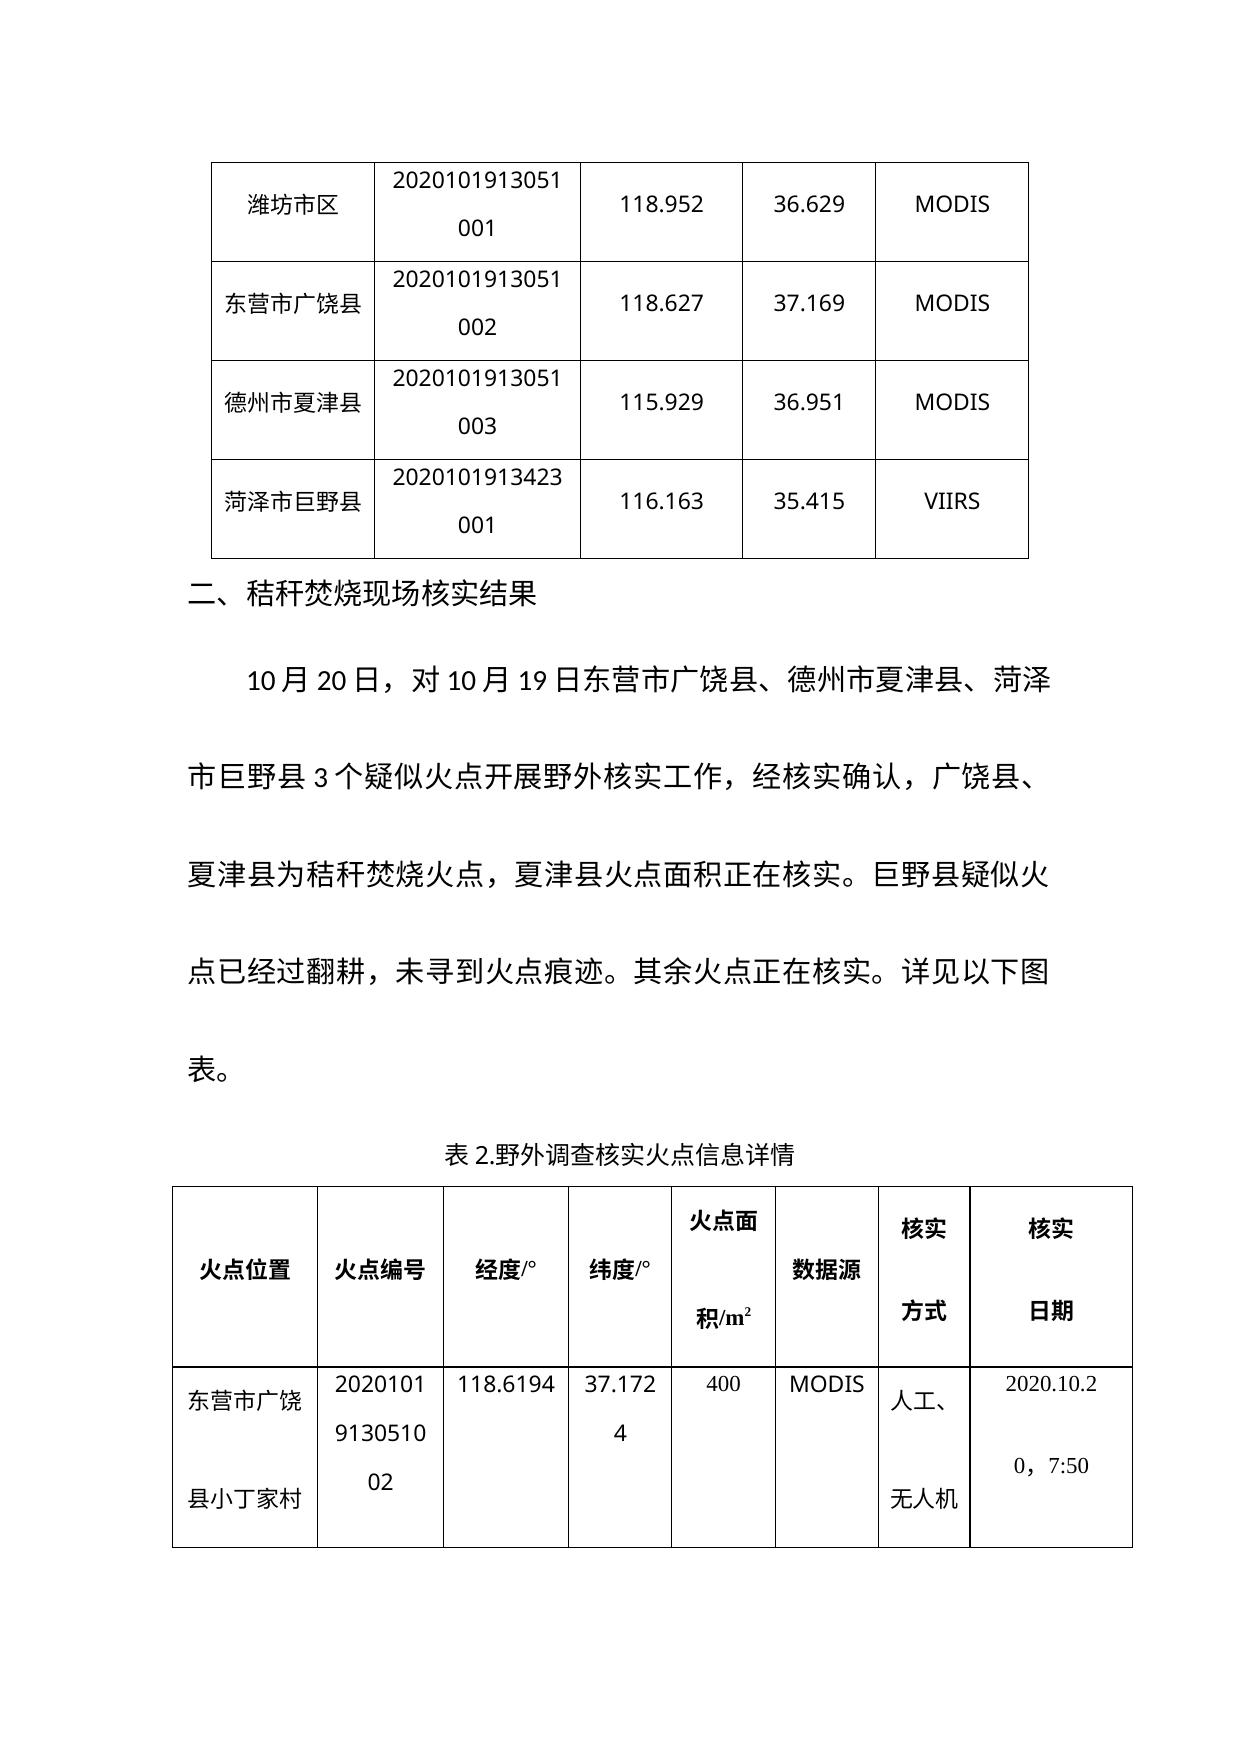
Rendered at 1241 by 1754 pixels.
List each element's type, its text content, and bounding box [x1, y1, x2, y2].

table_cell 菏泽市巨野县 [212, 460, 374, 558]
table_cell 118.627 [581, 262, 742, 360]
table_cell 潍坊市区 [212, 163, 374, 261]
text 10月20日，对10月19日东营市广饶县、德州市夏津县、菏泽市巨野县3个疑似火点开展野外核实工作，经核实确认，广饶县、夏津县为秸秆焚烧火点，夏津县火点面积正在核实。巨野县疑似火点已经过翻耕，未寻到火点痕迹。其余火点正在核实。详见以下图表。 [187, 645, 1053, 1100]
table_header 火点位置 [173, 1187, 317, 1366]
table_header 核实 日期 [971, 1187, 1132, 1366]
table_cell 东营市广饶县 [212, 262, 374, 360]
table_cell 2020101913051002 [318, 1368, 443, 1547]
table_cell 36.951 [743, 361, 875, 459]
table_cell 116.163 [581, 460, 742, 558]
table_cell MODIS [876, 163, 1028, 261]
table_cell MODIS [876, 262, 1028, 360]
table_cell 2020101913423001 [375, 460, 580, 558]
table_cell 2020101913051002 [375, 262, 580, 360]
table_header 经度/° [444, 1187, 568, 1366]
table_header 火点编号 [318, 1187, 443, 1366]
table_cell 115.929 [581, 361, 742, 459]
table_header 数据源 [776, 1187, 878, 1366]
table_cell VIIRS [876, 460, 1028, 558]
table_cell 人工、无人机 [879, 1368, 969, 1547]
table_header 纬度/° [569, 1187, 671, 1366]
table_cell 400 [672, 1368, 775, 1547]
table_cell 36.629 [743, 163, 875, 261]
table_cell 2020.10.20，7:50 [971, 1368, 1132, 1547]
text 表2.野外调查核实火点信息详情 [187, 1121, 1053, 1186]
table_cell 37.1724 [569, 1368, 671, 1547]
table_cell 35.415 [743, 460, 875, 558]
table_header 火点面积/m2 [672, 1187, 775, 1366]
table_cell MODIS [776, 1368, 878, 1547]
table_cell 2020101913051001 [375, 163, 580, 261]
table_cell 118.6194 [444, 1368, 568, 1547]
subtitle 二、秸秆焚烧现场核实结果 [187, 559, 1053, 624]
table_cell 118.952 [581, 163, 742, 261]
table_cell 德州市夏津县 [212, 361, 374, 459]
table_cell 2020101913051003 [375, 361, 580, 459]
table_header 核实 方式 [879, 1187, 969, 1366]
table_cell 37.169 [743, 262, 875, 360]
table_cell MODIS [876, 361, 1028, 459]
table_cell 东营市广饶县小丁家村西北 [173, 1368, 317, 1547]
